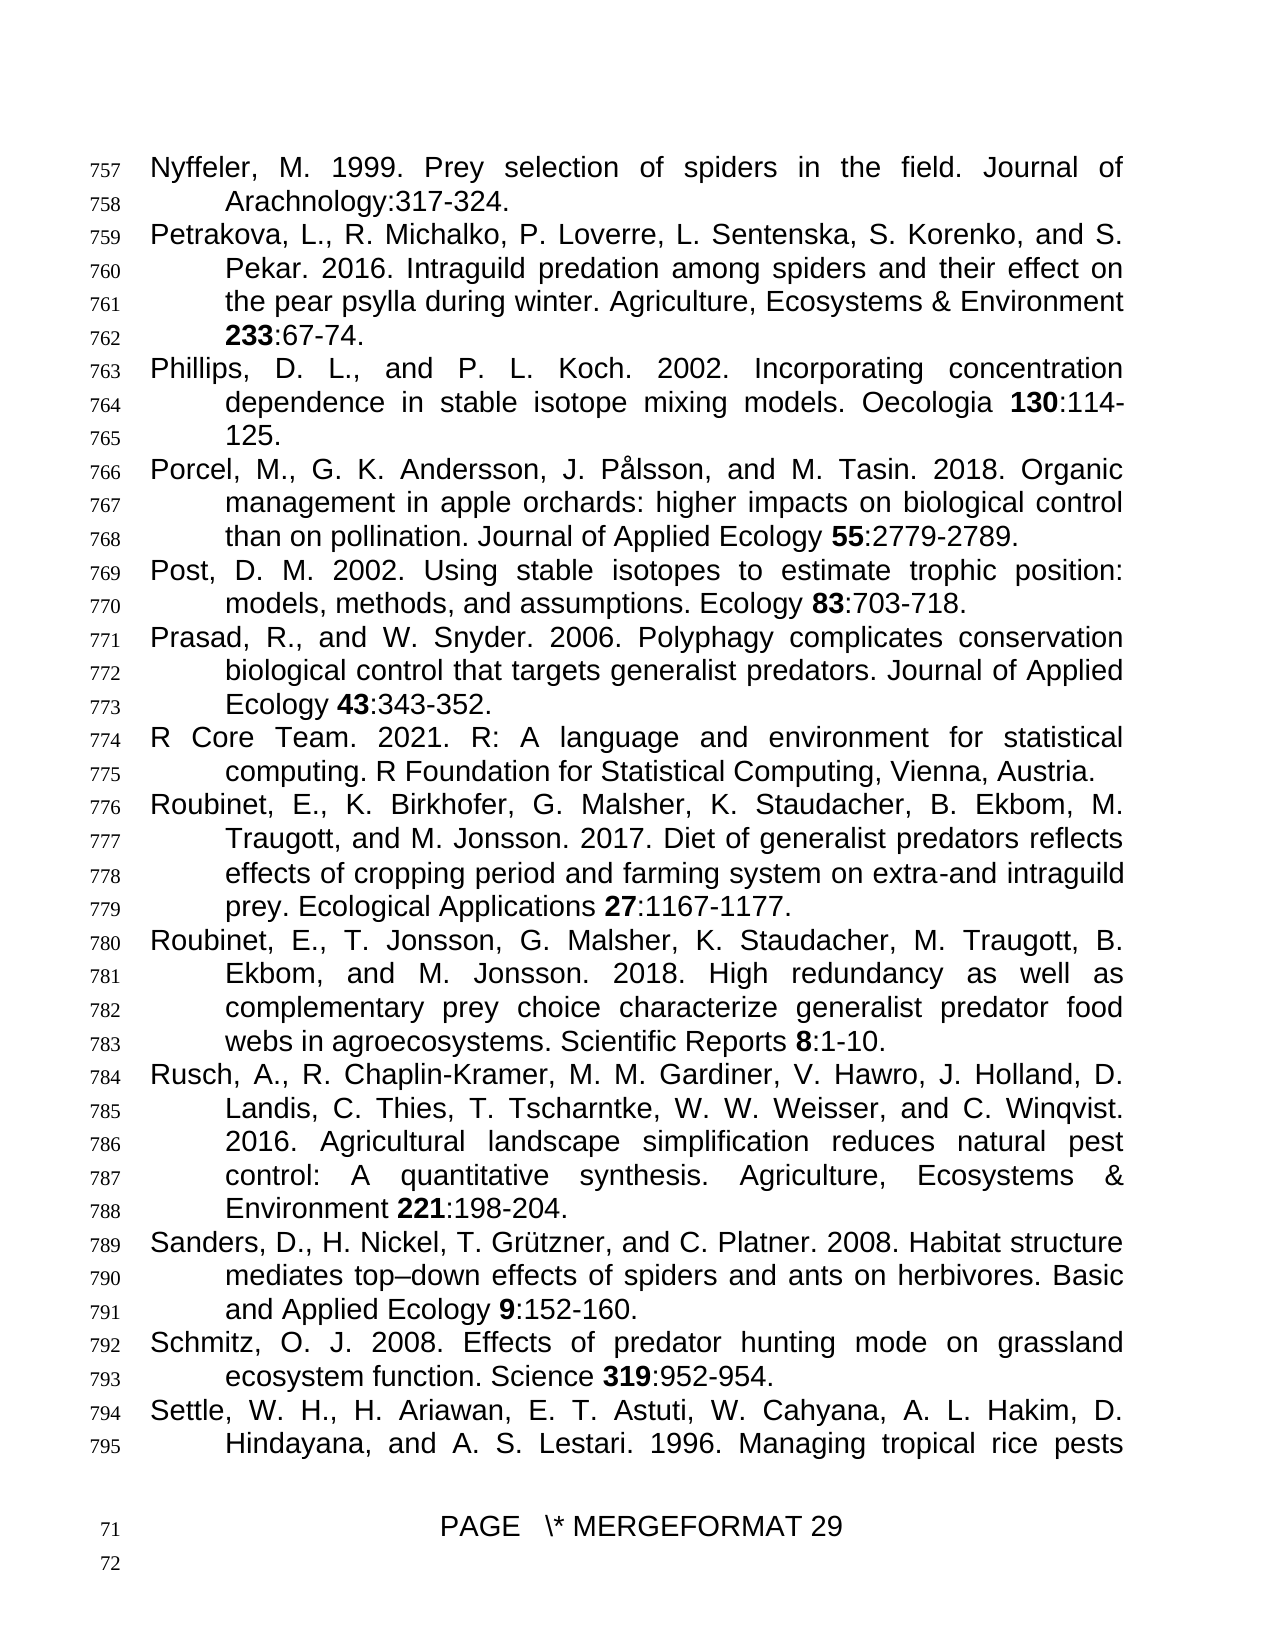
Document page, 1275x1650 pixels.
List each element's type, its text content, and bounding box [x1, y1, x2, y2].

text Schmitz, O. J. 2008. Effects of predator hunting mode on grassland ecosystem function. Science 319:952-954. [150, 1326, 1125, 1393]
text R Core Team. 2021. R: A language and environment for statistical computing. R Foundation for Statistical Computing, Vienna, Austria. [150, 720, 1125, 787]
text Prasad, R., and W. Snyder. 2006. Polyphagy complicates conservation biological control that targets generalist predators. Journal of Applied Ecology 43:343-352. [150, 619, 1125, 720]
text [150, 1393, 1125, 1460]
text Rusch, A., R. Chaplin-Kramer, M. M. Gardiner, V. Hawro, J. Holland, D. Landis, C. Thies, T. Tscharntke, W. W. Weisser, and C. Winqvist. 2016. Agricultural landscape simplification reduces natural pest control: A quantitative synthesis. Agriculture, Ecosystems & Environment 221:198-204. [150, 1057, 1125, 1225]
text Roubinet, E., T. Jonsson, G. Malsher, K. Staudacher, M. Traugott, B. Ekbom, and M. Jonsson. 2018. High redundancy as well as complementary prey choice characterize generalist predator food webs in agroecosystems. Scientific Reports 8:1-10. [150, 923, 1125, 1057]
text Roubinet, E., K. Birkhofer, G. Malsher, K. Staudacher, B. Ekbom, M. Traugott, and M. Jonsson. 2017. Diet of generalist predators reflects effects of cropping period and farming system on extra‐and intraguild prey. Ecological Applications 27:1167-1177. [150, 787, 1125, 923]
text Sanders, D., H. Nickel, T. Grützner, and C. Platner. 2008. Habitat structure mediates top–down effects of spiders and ants on herbivores. Basic and Applied Ecology 9:152-160. [150, 1225, 1125, 1326]
text Post, D. M. 2002. Using stable isotopes to estimate trophic position: models, methods, and assumptions. Ecology 83:703-718. [150, 552, 1125, 619]
text Porcel, M., G. K. Andersson, J. Pålsson, and M. Tasin. 2018. Organic management in apple orchards: higher impacts on biological control than on pollination. Journal of Applied Ecology 55:2779-2789. [150, 452, 1125, 552]
text Petrakova, L., R. Michalko, P. Loverre, L. Sentenska, S. Korenko, and S. Pekar. 2016. Intraguild predation among spiders and their effect on the pear psylla during winter. Agriculture, Ecosystems & Environment 233:67-74. [150, 217, 1125, 351]
text Nyffeler, M. 1999. Prey selection of spiders in the field. Journal of Arachnology:317-324. [150, 150, 1125, 217]
text Phillips, D. L., and P. L. Koch. 2002. Incorporating concentration dependence in stable isotope mixing models. Oecologia 130:114-125. [150, 351, 1125, 452]
